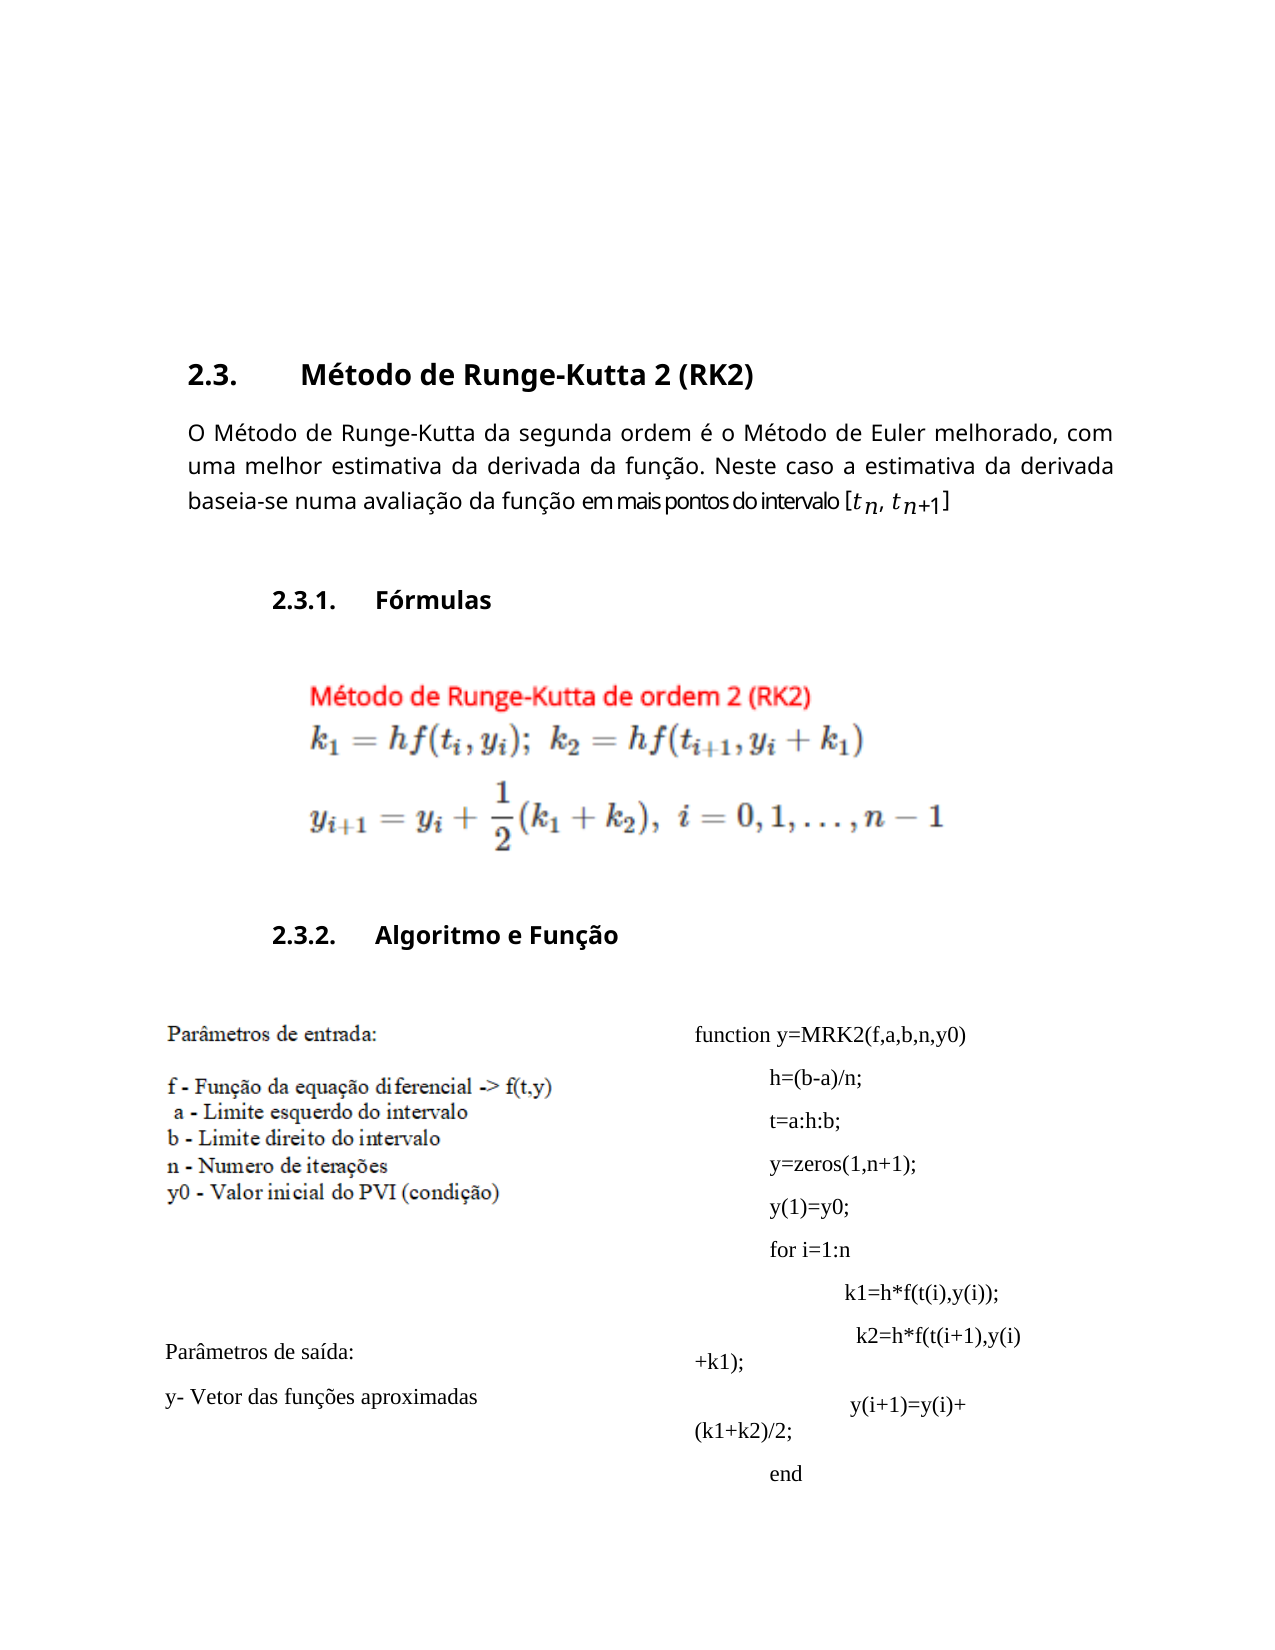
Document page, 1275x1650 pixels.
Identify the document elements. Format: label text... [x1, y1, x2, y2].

list Fórmulas [272, 583, 1125, 617]
list Método de Runge-Kutta 2 (RK2) [187, 354, 1125, 394]
picture [70, 1011, 592, 1252]
text O Método de Runge-Kutta da segunda ordem é o Método de Euler melhorado, com uma melhor estimativa da derivada da função. Neste caso a estimativa da derivada baseia-se numa avaliação da função em mais pontos do intervalo [𝑡𝑛, 𝑡𝑛+1] [187, 417, 1114, 522]
list Algoritmo e Função [272, 918, 1125, 952]
picture [297, 672, 978, 869]
